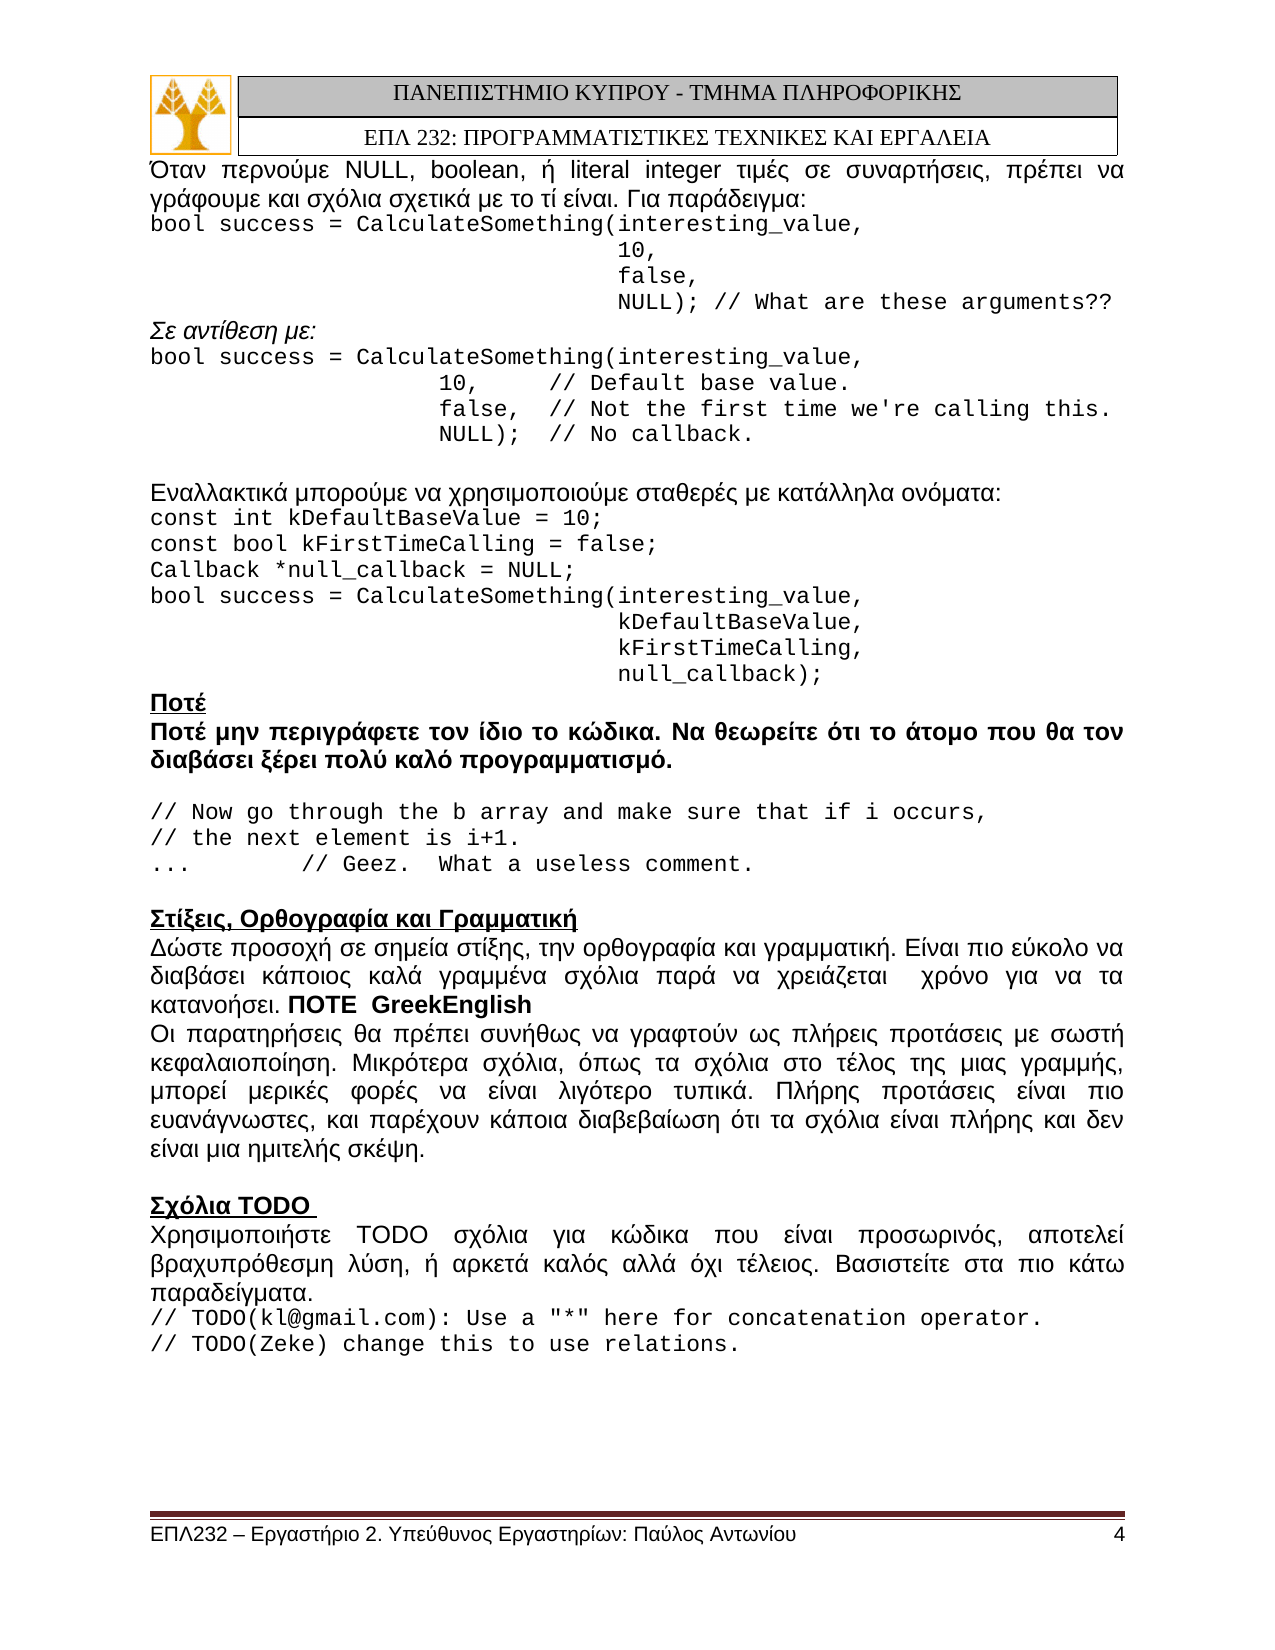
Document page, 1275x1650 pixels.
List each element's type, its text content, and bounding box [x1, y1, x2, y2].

text Στίξεις, Ορθογραφία και Γραμματική [150, 904, 1125, 932]
text ... // Geez. What a useless comment. [150, 852, 1125, 878]
text Δώστε προσοχή σε σημεία στίξης, την ορθογραφία και γραμματική. Είναι πιο εύκολο να διαβάσει κάποιος καλά γραμμένα σχόλια παρά να χρειάζεται χρόνο για να τα κατανοήσει. ΠΟΤΕ GreekEnglish [150, 932, 1125, 1019]
text Εναλλακτικά μπορούμε να χρησιμοποιούμε σταθερές με κατάλληλα ονόματα: [150, 477, 1125, 506]
text const int kDefaultBaseValue = 10; [150, 506, 1125, 532]
text bool success = CalculateSomething(interesting_value, [150, 212, 1125, 238]
picture [150, 75, 232, 155]
text // Now go through the b array and make sure that if i occurs, [150, 800, 1125, 826]
text Ποτέ [150, 688, 1125, 717]
text NULL); // What are these arguments?? [150, 290, 1125, 316]
text Ποτέ μην περιγράφετε τον ίδιο το κώδικα. Να θεωρείτε ότι το άτομο που θα τον διαβάσει ξέρει πολύ καλό προγραμματισμό. [150, 717, 1125, 774]
text Callback *null_callback = NULL; [150, 558, 1125, 584]
text // TODO(kl@gmail.com): Use a "*" here for concatenation operator. [150, 1306, 1125, 1332]
text Σε αντίθεση με: [150, 316, 1125, 345]
text 10, [150, 238, 1125, 264]
text // TODO(Zeke) change this to use relations. [150, 1332, 1125, 1358]
text Χρησιμοποιήστε TODO σχόλια για κώδικα που είναι προσωρινός, αποτελεί βραχυπρόθεσμη λύση, ή αρκετά καλός αλλά όχι τέλειος. Βασιστείτε στα πιο κάτω παραδείγματα. [150, 1220, 1125, 1306]
text NULL); // No callback. [150, 423, 1125, 449]
text false, // Not the first time we're calling this. [150, 397, 1125, 423]
text bool success = CalculateSomething(interesting_value, [150, 345, 1125, 371]
text Οι παρατηρήσεις θα πρέπει συνήθως να γραφτoύν ως πλήρεις προτάσεις με σωστή κεφαλαιοποίηση. Μικρότερα σχόλια, όπως τα σχόλια στο τέλος της μιας γραμμής, μπορεί μερικές φορές να είναι λιγότερο τυπικά. Πλήρης προτάσεις είναι πιο ευανάγνωστες, και παρέχουν κάποια διαβεβαίωση ότι τα σχόλια είναι πλήρης και δεν είναι μια ημιτελής σκέψη. [150, 1019, 1125, 1162]
text Σχόλια TODO [150, 1191, 1125, 1220]
text kFirstTimeCalling, [150, 636, 1125, 662]
text false, [150, 264, 1125, 290]
text kDefaultBaseValue, [150, 610, 1125, 636]
text null_callback); [150, 662, 1125, 688]
text Όταν περνούμε NULL, boolean, ή literal integer τιμές σε συναρτήσεις, πρέπει να γράφουμε και σχόλια σχετικά με το τί είναι. Για παράδειγμα: [150, 155, 1125, 212]
text 10, // Default base value. [150, 371, 1125, 397]
text bool success = CalculateSomething(interesting_value, [150, 584, 1125, 610]
text const bool kFirstTimeCalling = false; [150, 532, 1125, 558]
text // the next element is i+1. [150, 826, 1125, 852]
